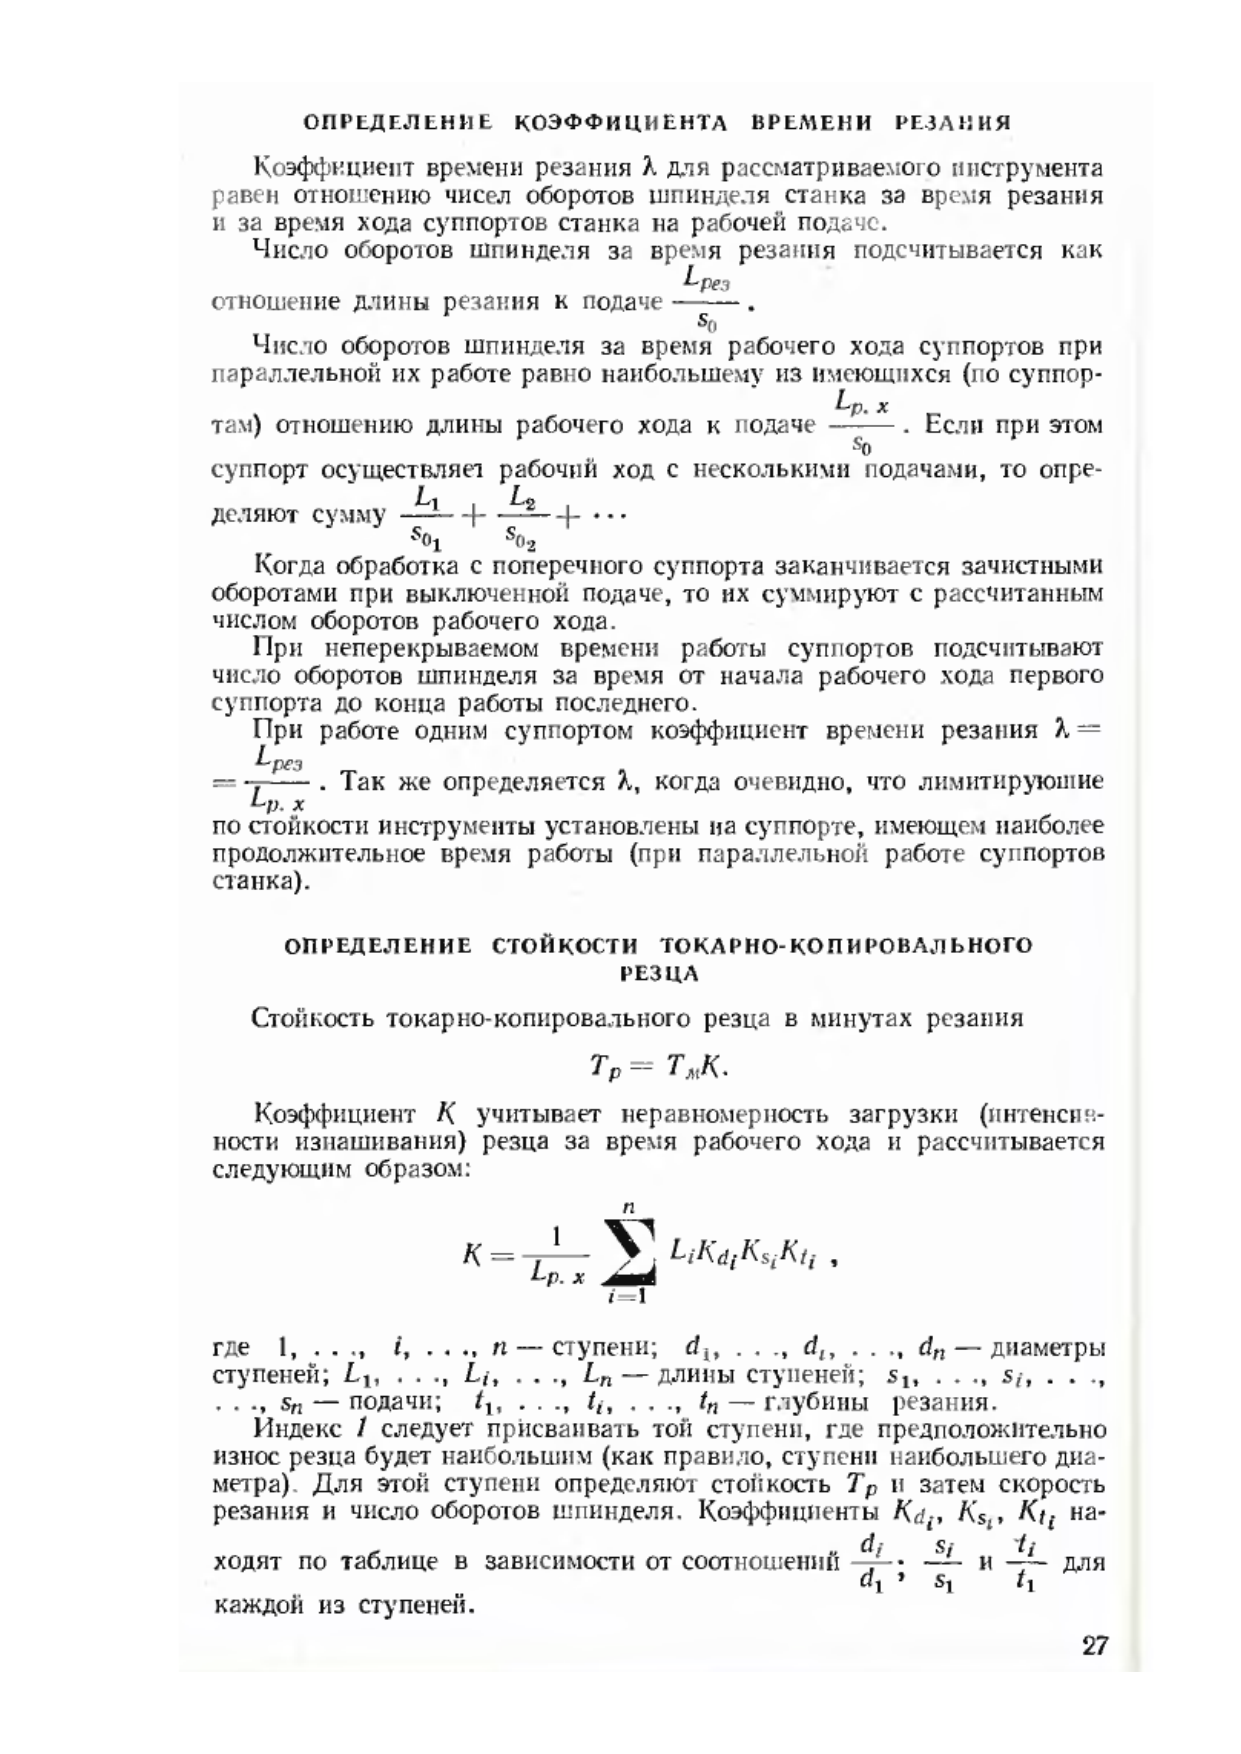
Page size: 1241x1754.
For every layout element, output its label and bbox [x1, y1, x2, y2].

picture [178, 82, 1154, 1672]
